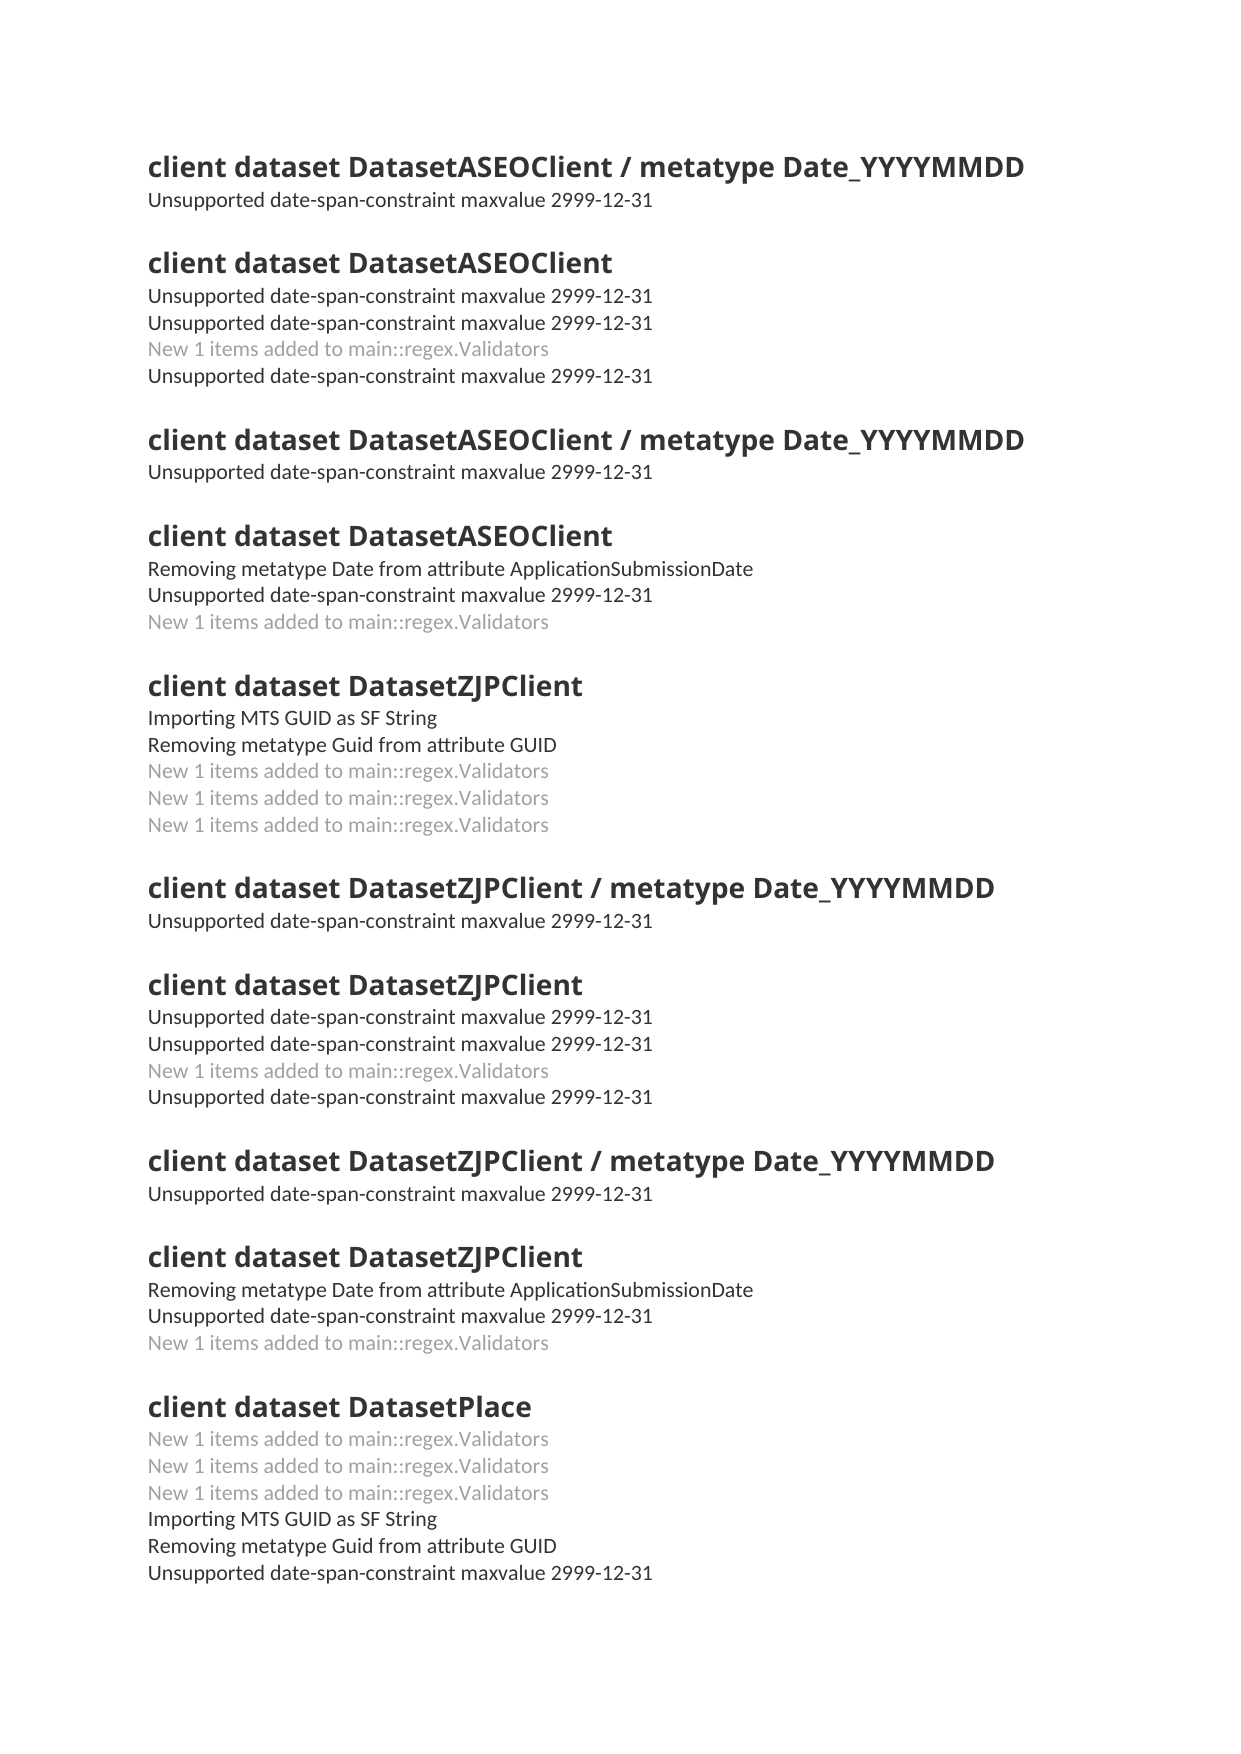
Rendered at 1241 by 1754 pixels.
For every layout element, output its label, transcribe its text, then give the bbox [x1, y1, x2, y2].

text Unsupported date-span-constraint maxvalue 2999-12-31 [148, 1003, 1093, 1030]
text client dataset DatasetZJPClient [148, 965, 1093, 1003]
text New 1 items added to main::regex.Validators [148, 336, 1093, 362]
text Unsupported date-span-constraint maxvalue 2999-12-31 [148, 362, 1093, 389]
text New 1 items added to main::regex.Validators [148, 758, 1093, 784]
text Unsupported date-span-constraint maxvalue 2999-12-31 [148, 1180, 1093, 1206]
text New 1 items added to main::regex.Validators [148, 1329, 1093, 1356]
text New 1 items added to main::regex.Validators [148, 1452, 1093, 1479]
text Unsupported date-span-constraint maxvalue 2999-12-31 [148, 458, 1093, 485]
text Unsupported date-span-constraint maxvalue 2999-12-31 [148, 1030, 1093, 1057]
text Unsupported date-span-constraint maxvalue 2999-12-31 [148, 1303, 1093, 1329]
text Removing metatype Date from attribute ApplicationSubmissionDate [148, 1276, 1093, 1303]
text Removing metatype Date from attribute ApplicationSubmissionDate [148, 555, 1093, 581]
text Unsupported date-span-constraint maxvalue 2999-12-31 [148, 1083, 1093, 1110]
text Unsupported date-span-constraint maxvalue 2999-12-31 [148, 186, 1093, 213]
text New 1 items added to main::regex.Validators [148, 608, 1093, 635]
text New 1 items added to main::regex.Validators [148, 1057, 1093, 1083]
text Unsupported date-span-constraint maxvalue 2999-12-31 [148, 282, 1093, 309]
text Importing MTS GUID as SF String [148, 1506, 1093, 1532]
text client dataset DatasetZJPClient / metatype Date_YYYYMMDD [148, 1141, 1093, 1180]
text Unsupported date-span-constraint maxvalue 2999-12-31 [148, 907, 1093, 934]
text Importing MTS GUID as SF String [148, 704, 1093, 731]
text Removing metatype Guid from attribute GUID [148, 1532, 1093, 1559]
text client dataset DatasetASEOClient [148, 516, 1093, 555]
text New 1 items added to main::regex.Validators [148, 1426, 1093, 1452]
text New 1 items added to main::regex.Validators [148, 784, 1093, 811]
text client dataset DatasetPlace [148, 1387, 1093, 1426]
text Unsupported date-span-constraint maxvalue 2999-12-31 [148, 581, 1093, 608]
text client dataset DatasetASEOClient / metatype Date_YYYYMMDD [148, 148, 1093, 186]
text Removing metatype Guid from attribute GUID [148, 731, 1093, 758]
text client dataset DatasetZJPClient [148, 1238, 1093, 1276]
text client dataset DatasetZJPClient [148, 666, 1093, 704]
text New 1 items added to main::regex.Validators [148, 811, 1093, 838]
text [148, 1479, 1093, 1506]
text Unsupported date-span-constraint maxvalue 2999-12-31 [148, 309, 1093, 336]
text client dataset DatasetASEOClient [148, 244, 1093, 282]
text client dataset DatasetASEOClient / metatype Date_YYYYMMDD [148, 420, 1093, 458]
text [148, 1559, 1093, 1586]
text client dataset DatasetZJPClient / metatype Date_YYYYMMDD [148, 869, 1093, 907]
